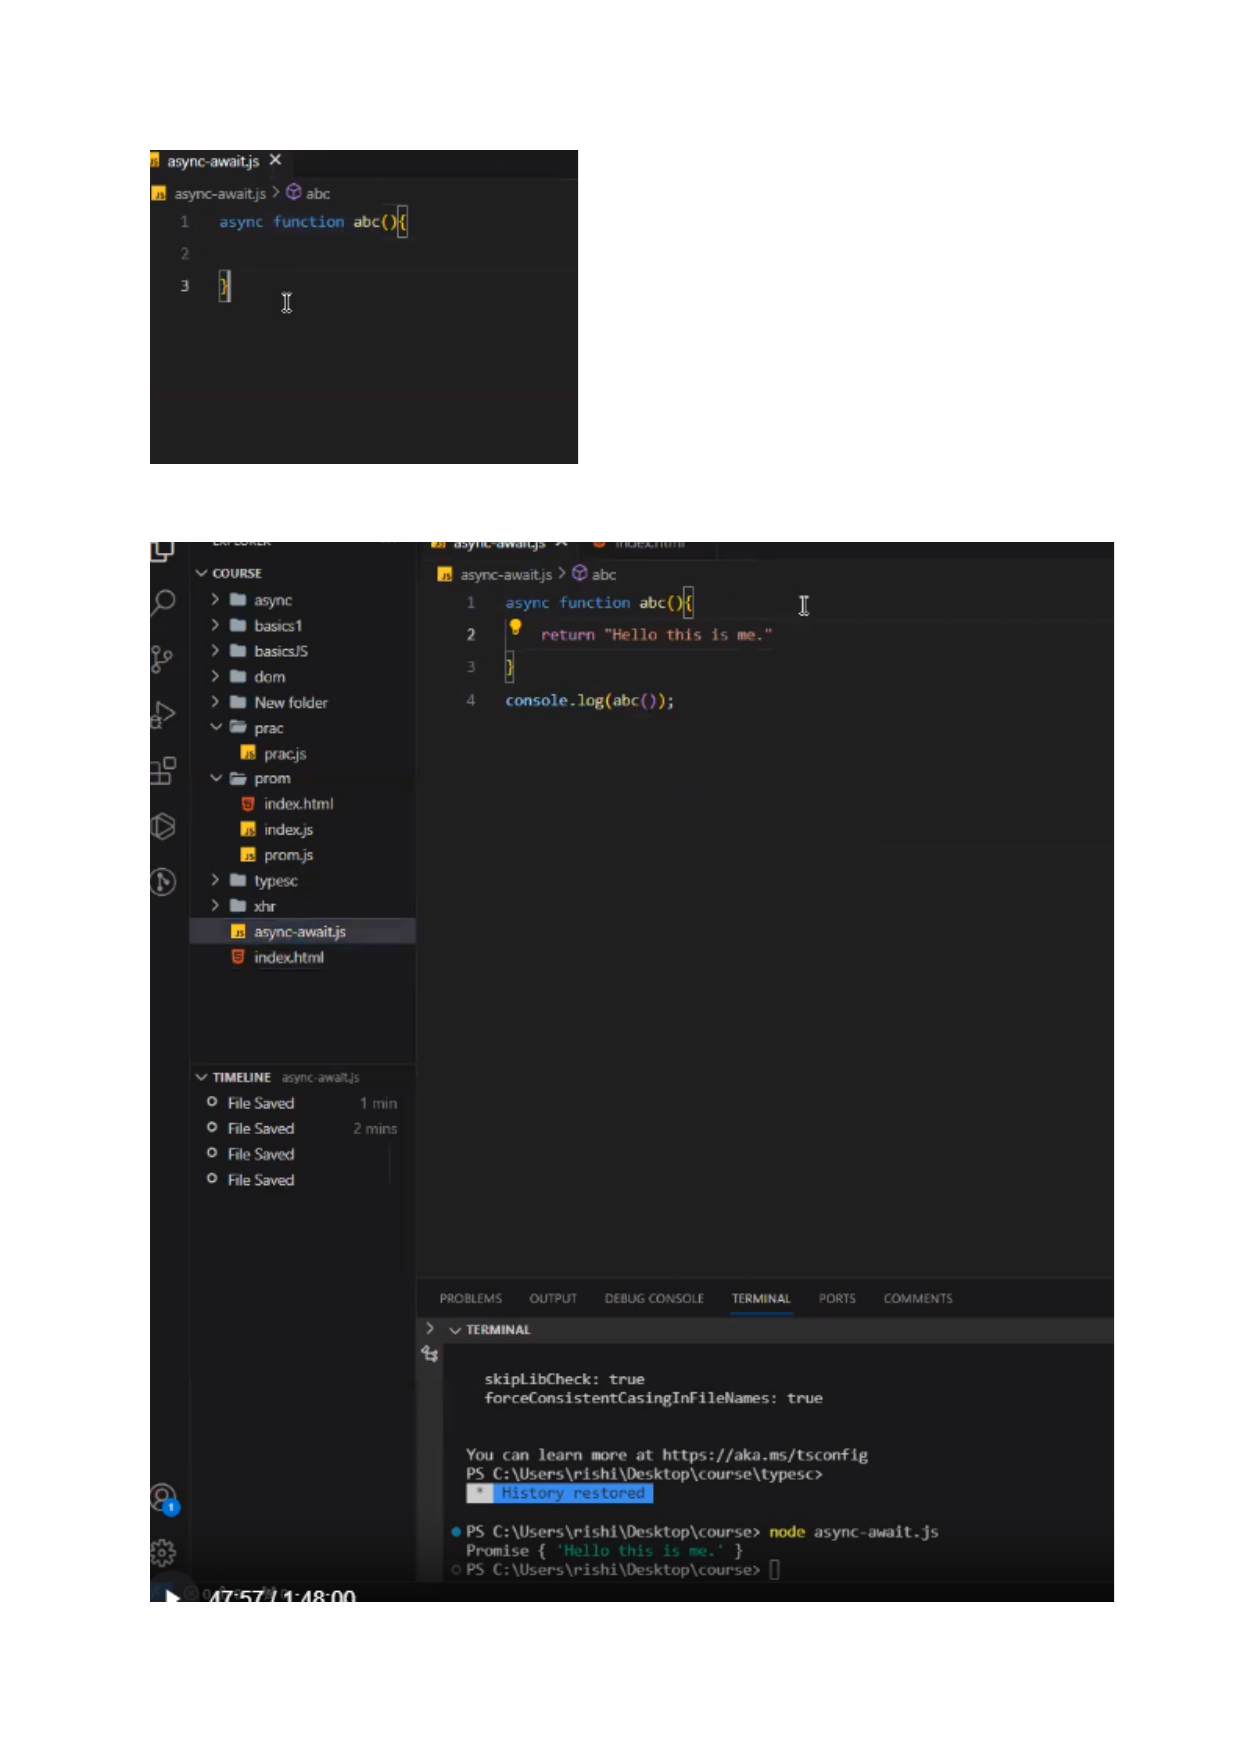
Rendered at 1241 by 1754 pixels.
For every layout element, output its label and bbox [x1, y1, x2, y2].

picture [150, 542, 1115, 1602]
picture [150, 150, 579, 464]
